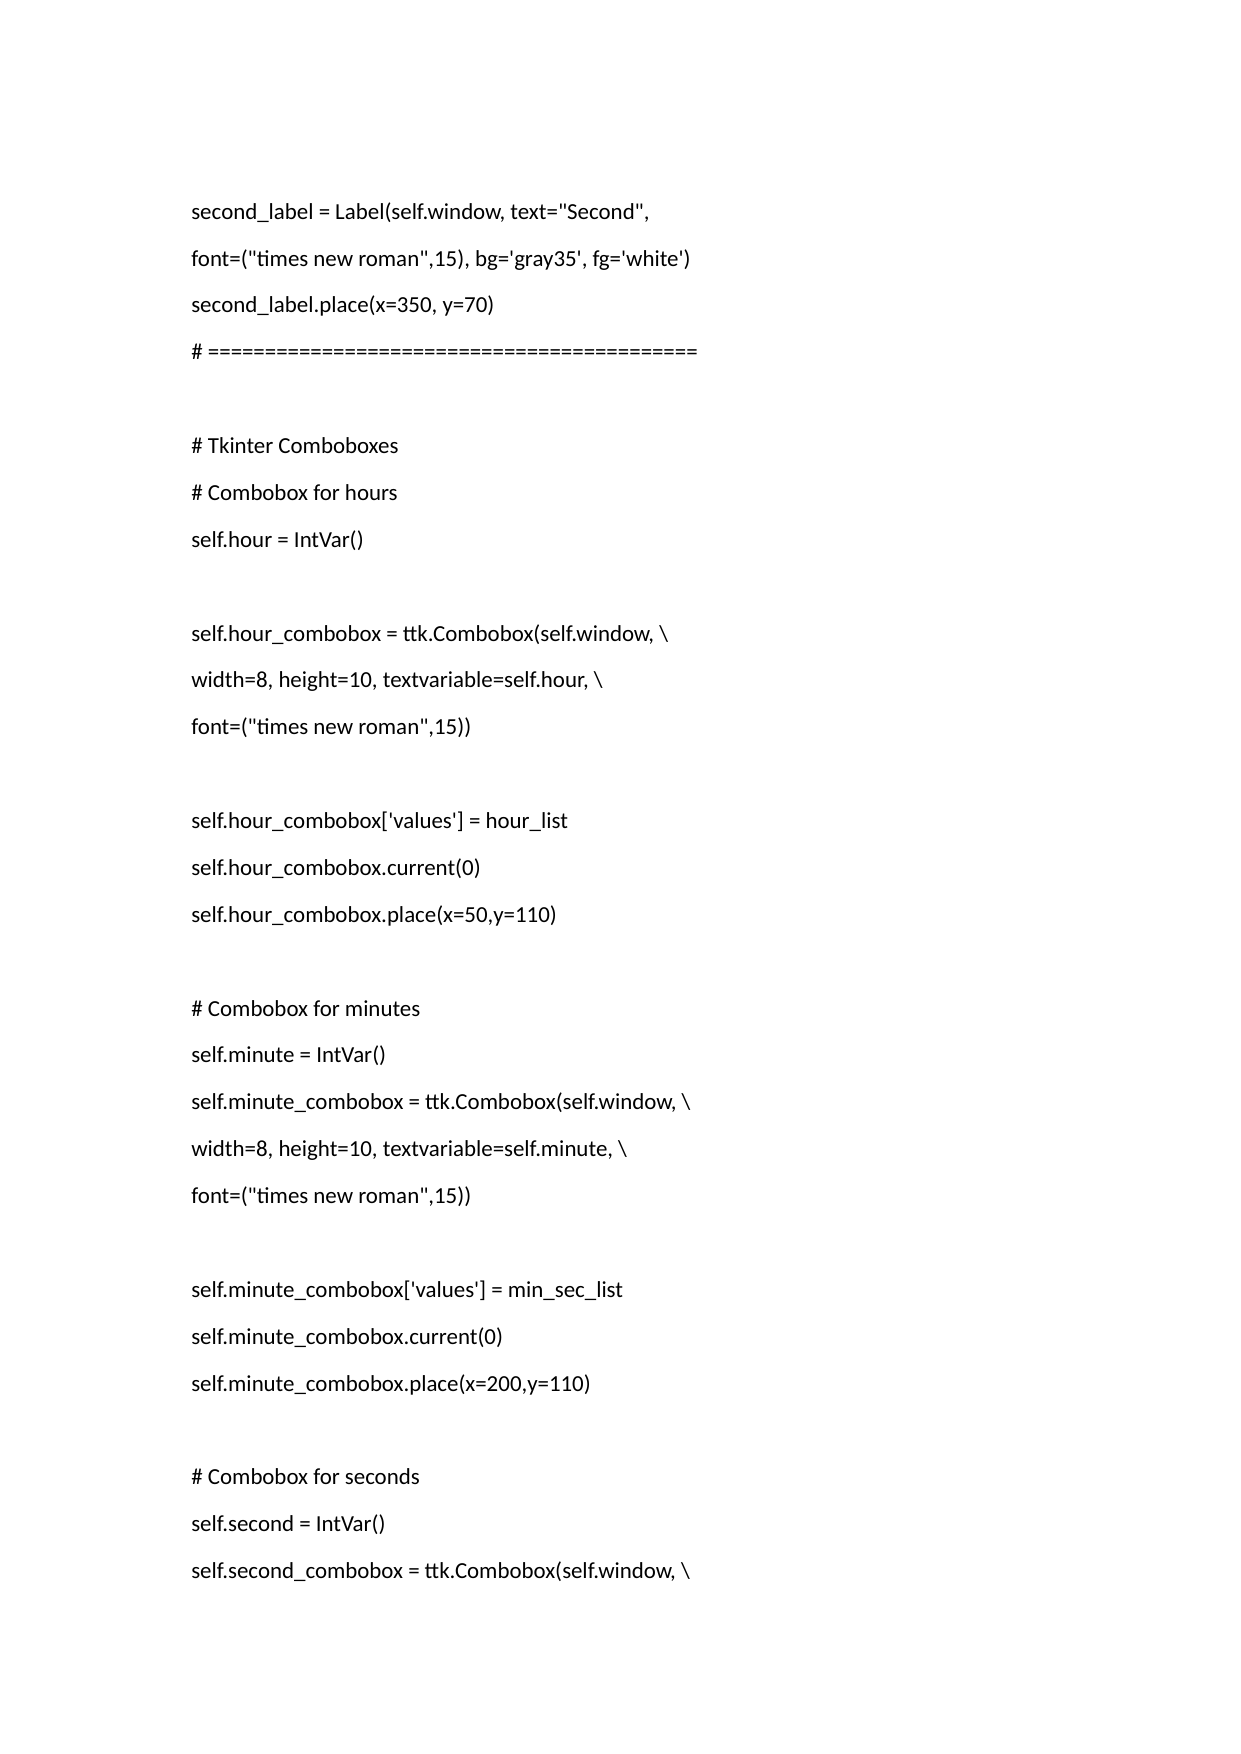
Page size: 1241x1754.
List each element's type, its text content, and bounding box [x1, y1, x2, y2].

text self.hour = IntVar() [150, 525, 1090, 553]
text self.second_combobox = ttk.Combobox(self.window, \ [150, 1556, 1090, 1584]
text self.minute = IntVar() [150, 1041, 1090, 1069]
text # Tkinter Comboboxes [150, 431, 1090, 459]
text self.hour_combobox.place(x=50,y=110) [150, 900, 1090, 928]
text # =========================================== [150, 337, 1090, 366]
text second_label = Label(self.window, text="Second", [150, 197, 1090, 225]
text # Combobox for hours [150, 478, 1090, 506]
text self.hour_combobox = ttk.Combobox(self.window, \ [150, 619, 1090, 647]
text self.minute_combobox['values'] = min_sec_list [150, 1275, 1090, 1303]
text font=("times new roman",15)) [150, 1181, 1090, 1209]
text self.hour_combobox.current(0) [150, 853, 1090, 881]
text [150, 244, 1090, 272]
text width=8, height=10, textvariable=self.minute, \ [150, 1134, 1090, 1162]
text second_label.place(x=350, y=70) [150, 291, 1090, 319]
text # Combobox for seconds [150, 1462, 1090, 1491]
text # Combobox for minutes [150, 994, 1090, 1022]
text self.second = IntVar() [150, 1509, 1090, 1537]
text font=("times new roman",15)) [150, 712, 1090, 741]
text self.minute_combobox.current(0) [150, 1322, 1090, 1350]
text width=8, height=10, textvariable=self.hour, \ [150, 666, 1090, 694]
text self.minute_combobox.place(x=200,y=110) [150, 1369, 1090, 1397]
text self.hour_combobox['values'] = hour_list [150, 806, 1090, 834]
text self.minute_combobox = ttk.Combobox(self.window, \ [150, 1087, 1090, 1116]
